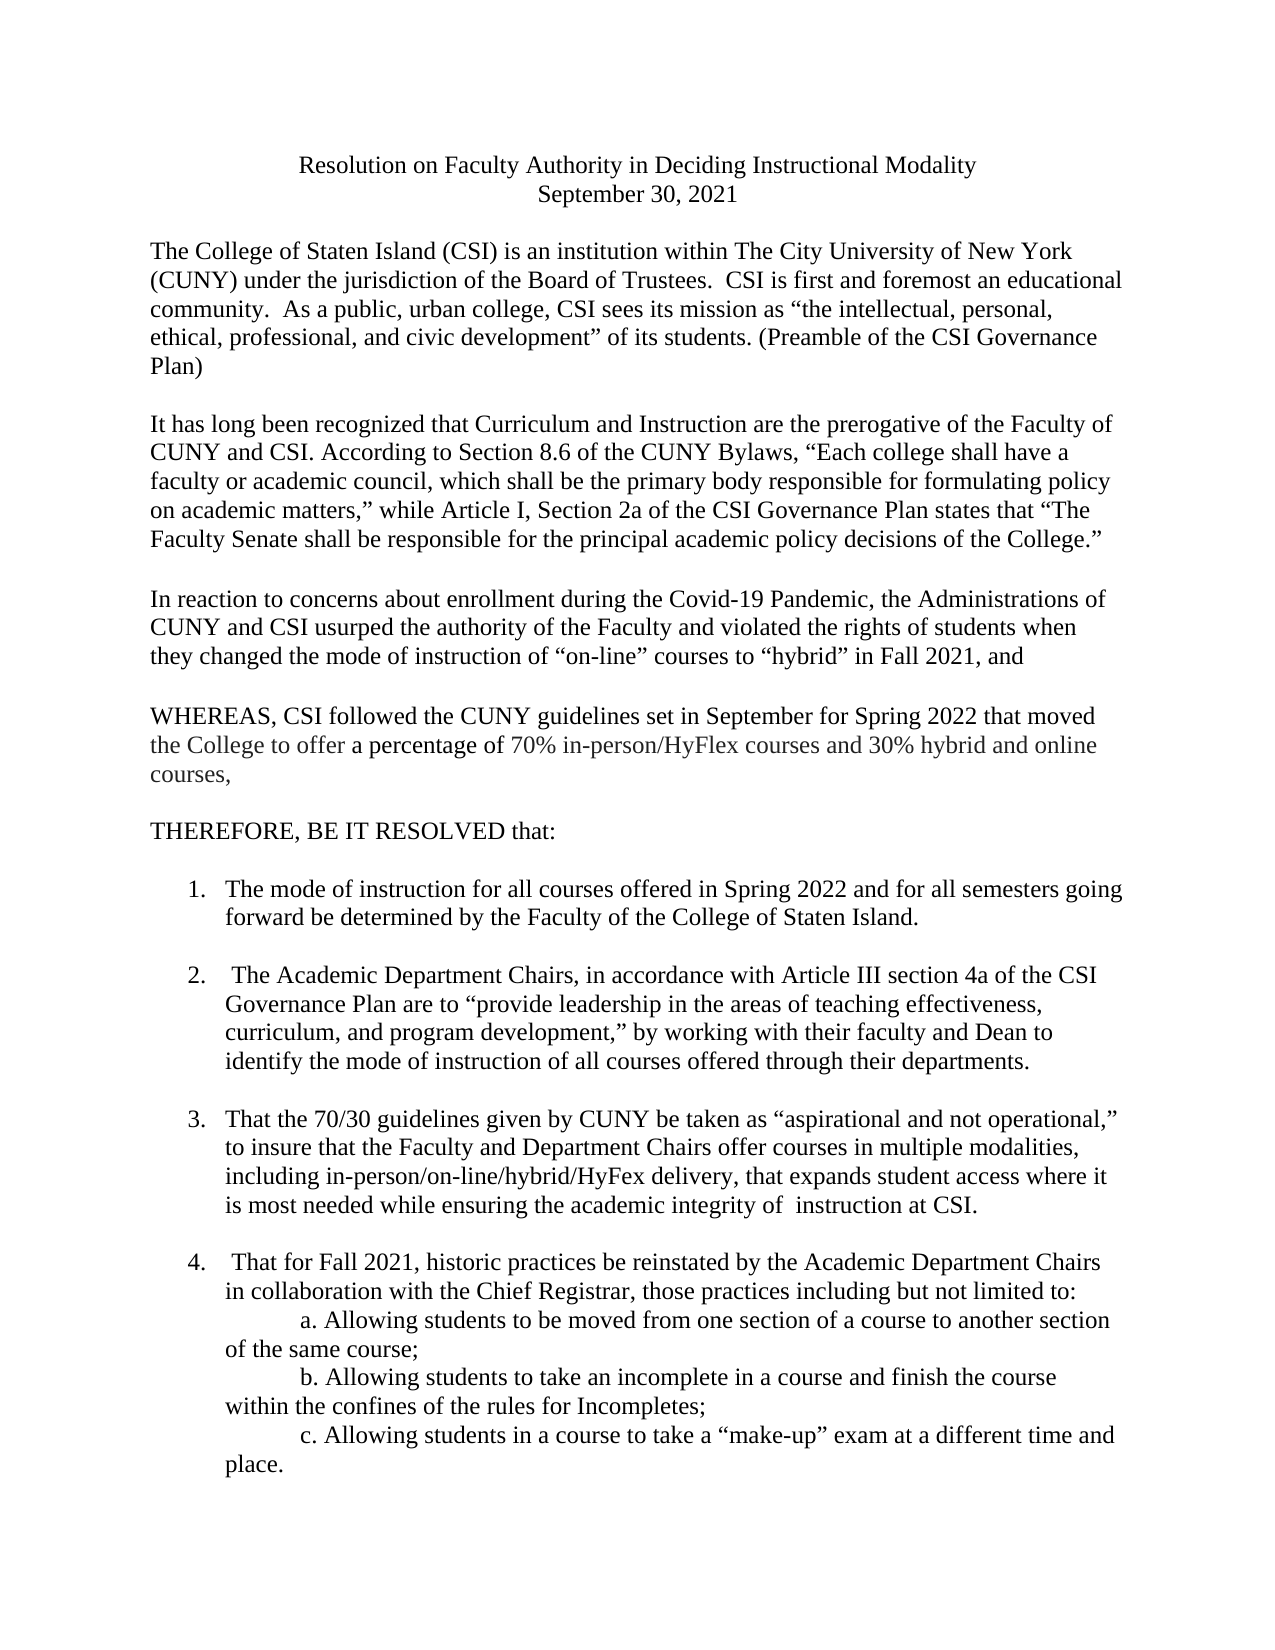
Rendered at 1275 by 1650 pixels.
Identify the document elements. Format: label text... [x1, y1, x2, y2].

list The Academic Department Chairs, in accordance with Article III section 4a of the CSI Governance Plan are to “provide leadership in the areas of teaching effectiveness, curriculum, and program development,” by working with their faculty and Dean to identify the mode of instruction of all courses offered through their departments. [187, 960, 1125, 1075]
text September 30, 2021 [150, 179, 1125, 207]
text THEREFORE, BE IT RESOLVED that: [150, 816, 1125, 845]
text The College of Staten Island (CSI) is an institution within The City University of New York (CUNY) under the jurisdiction of the Board of Trustees. CSI is first and foremost an educational community. As a public, urban college, CSI sees its mission as “the intellectual, personal, ethical, professional, and civic development” of its students. (Preamble of the CSI Governance Plan) [150, 236, 1125, 380]
list b. Allowing students to take an incomplete in a course and finish the course within the confines of the rules for Incompletes; [225, 1362, 1125, 1420]
list That for Fall 2021, historic practices be reinstated by the Academic Department Chairs in collaboration with the Chief Registrar, those practices including but not limited to: [187, 1247, 1125, 1305]
text WHEREAS, CSI followed the CUNY guidelines set in September for Spring 2022 that moved the College to offer a percentage of 70% in-person/HyFlex courses and 30% hybrid and online courses, [150, 701, 1125, 787]
list c. Allowing students in a course to take a “make-up” exam at a different time and place. [225, 1420, 1125, 1477]
list a. Allowing students to be moved from one section of a course to another section of the same course; [225, 1305, 1125, 1362]
text It has long been recognized that Curriculum and Instruction are the prerogative of the Faculty of CUNY and CSI. According to Section 8.6 of the CUNY Bylaws, “Each college shall have a faculty or academic council, which shall be the primary body responsible for formulating policy on academic matters,” while Article I, Section 2a of the CSI Governance Plan states that “The Faculty Senate shall be responsible for the principal academic policy decisions of the College.” [150, 409, 1125, 552]
list That the 70/30 guidelines given by CUNY be taken as “aspirational and not operational,” to insure that the Faculty and Department Chairs offer courses in multiple modalities, including in-person/on-line/hybrid/HyFex delivery, that expands student access where it is most needed while ensuring the academic integrity of instruction at CSI. [187, 1104, 1125, 1219]
text Resolution on Faculty Authority in Deciding Instructional Modality [150, 150, 1125, 179]
list The mode of instruction for all courses offered in Spring 2022 and for all semesters going forward be determined by the Faculty of the College of Staten Island. [187, 874, 1125, 931]
text In reaction to concerns about enrollment during the Covid-19 Pandemic, the Administrations of CUNY and CSI usurped the authority of the Faculty and violated the rights of students when they changed the mode of instruction of “on-line” courses to “hybrid” in Fall 2021, and [150, 584, 1125, 670]
